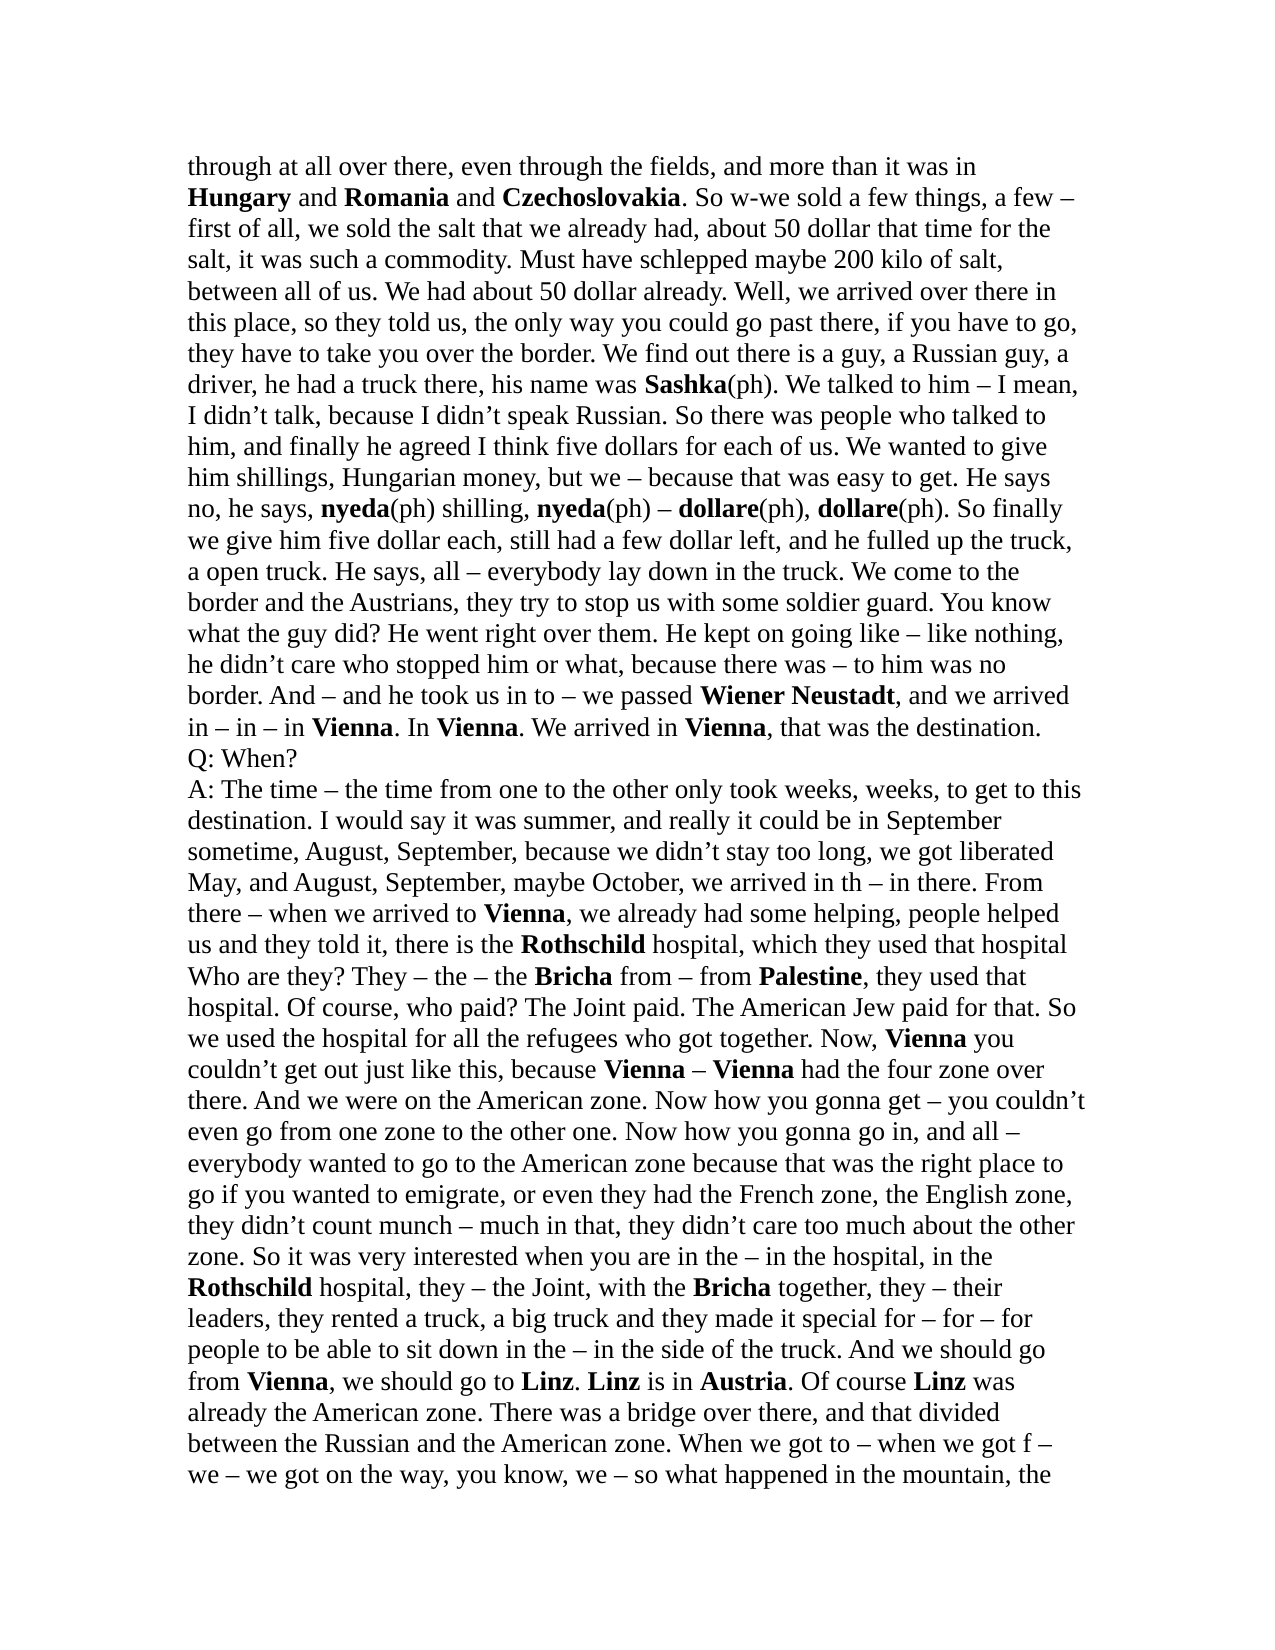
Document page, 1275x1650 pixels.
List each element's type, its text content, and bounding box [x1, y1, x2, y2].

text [187, 150, 1087, 804]
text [187, 835, 1087, 1489]
text Q: When? [187, 804, 1087, 835]
